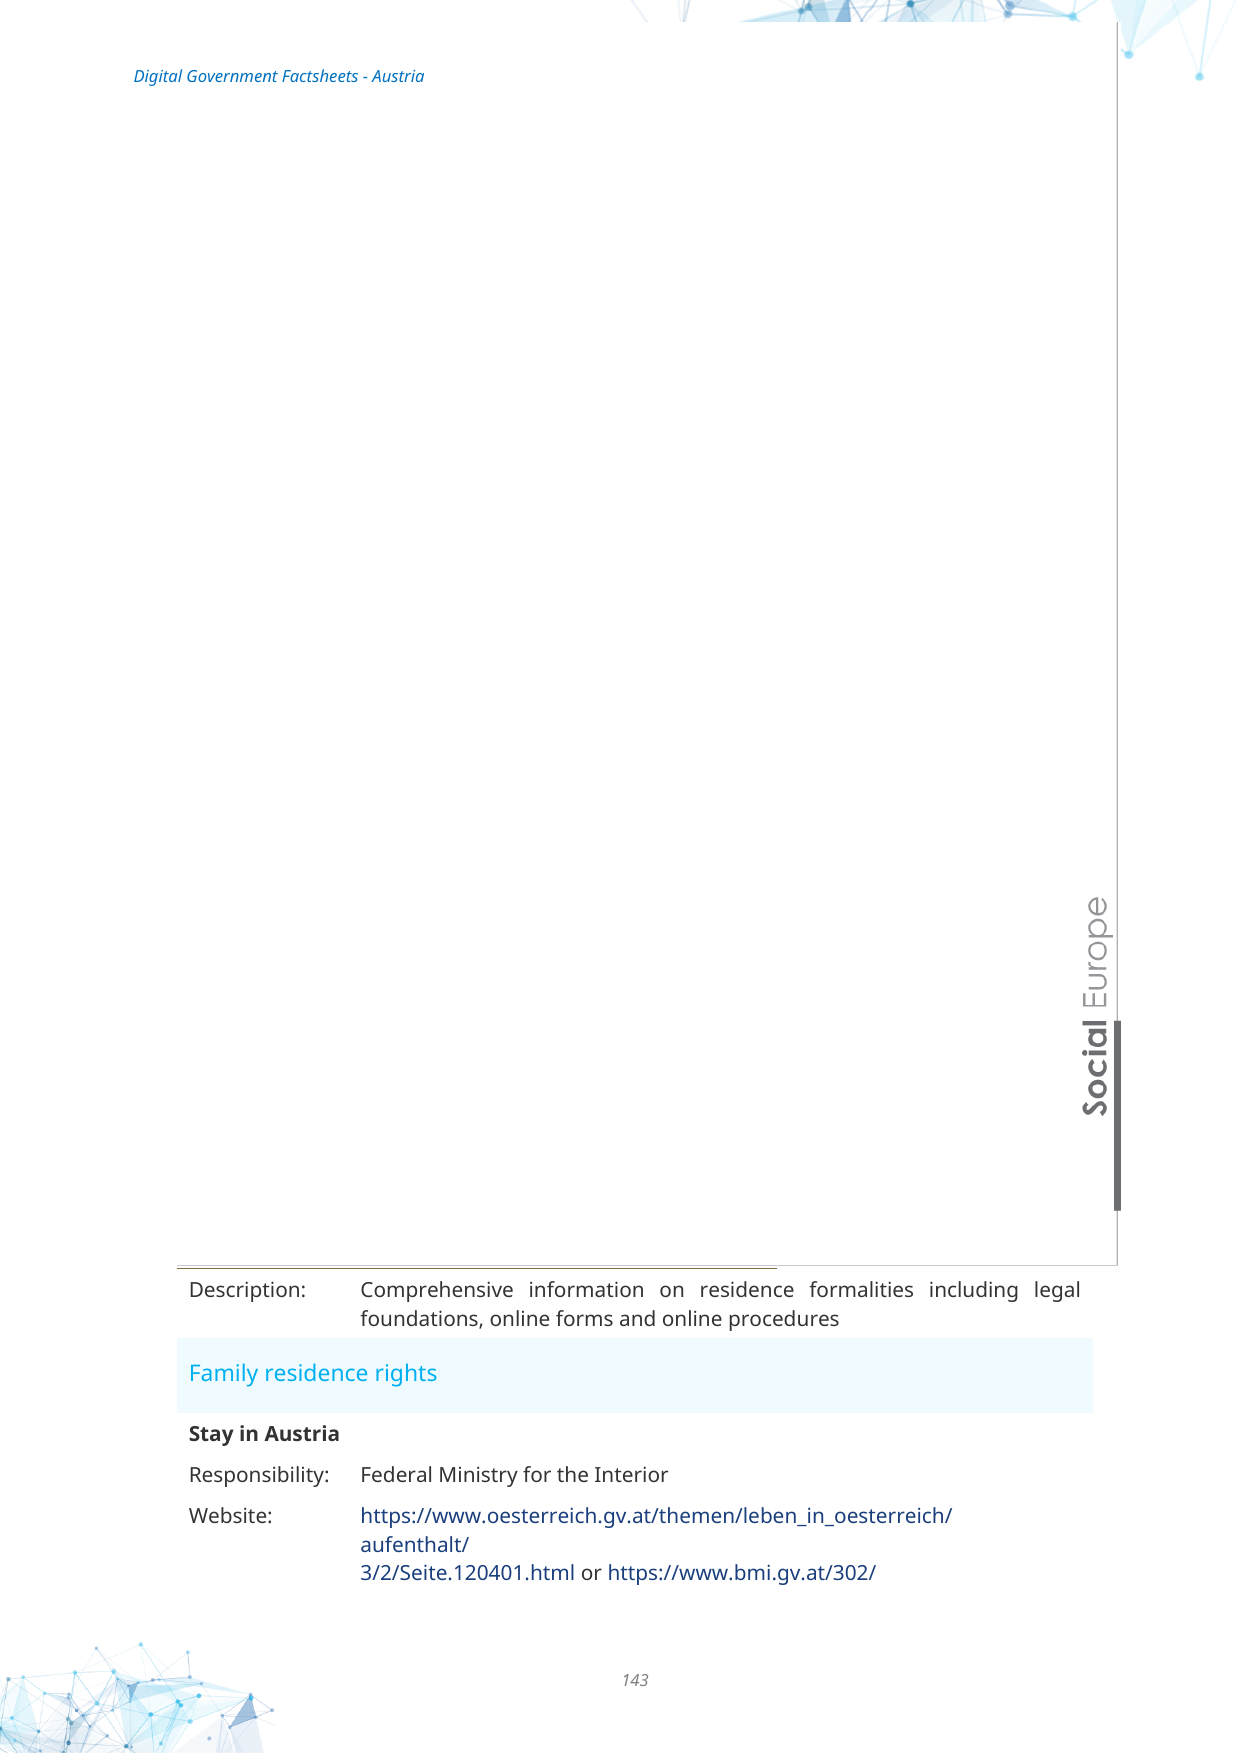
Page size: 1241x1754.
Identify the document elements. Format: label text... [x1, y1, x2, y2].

table_cell https://www.oesterreich.gv.at/themen/leben_in_oesterreich/ aufenthalt/ 3/2/Seite.120401.html or https://www.bmi.gv.at/302/ [349, 1495, 1093, 1593]
table_cell Responsibility: [177, 1454, 349, 1495]
table_cell Description: [177, 1269, 349, 1338]
table_cell Federal Ministry for the Interior [349, 1454, 1093, 1495]
table_cell Stay in Austria [177, 1413, 1093, 1454]
table_cell Comprehensive information on residence formalities including legal foundations, online forms and online procedures [349, 1269, 1093, 1338]
table_cell Family residence rights [177, 1338, 1093, 1413]
table_cell Website: [177, 1495, 349, 1593]
picture [177, 22, 1121, 1266]
